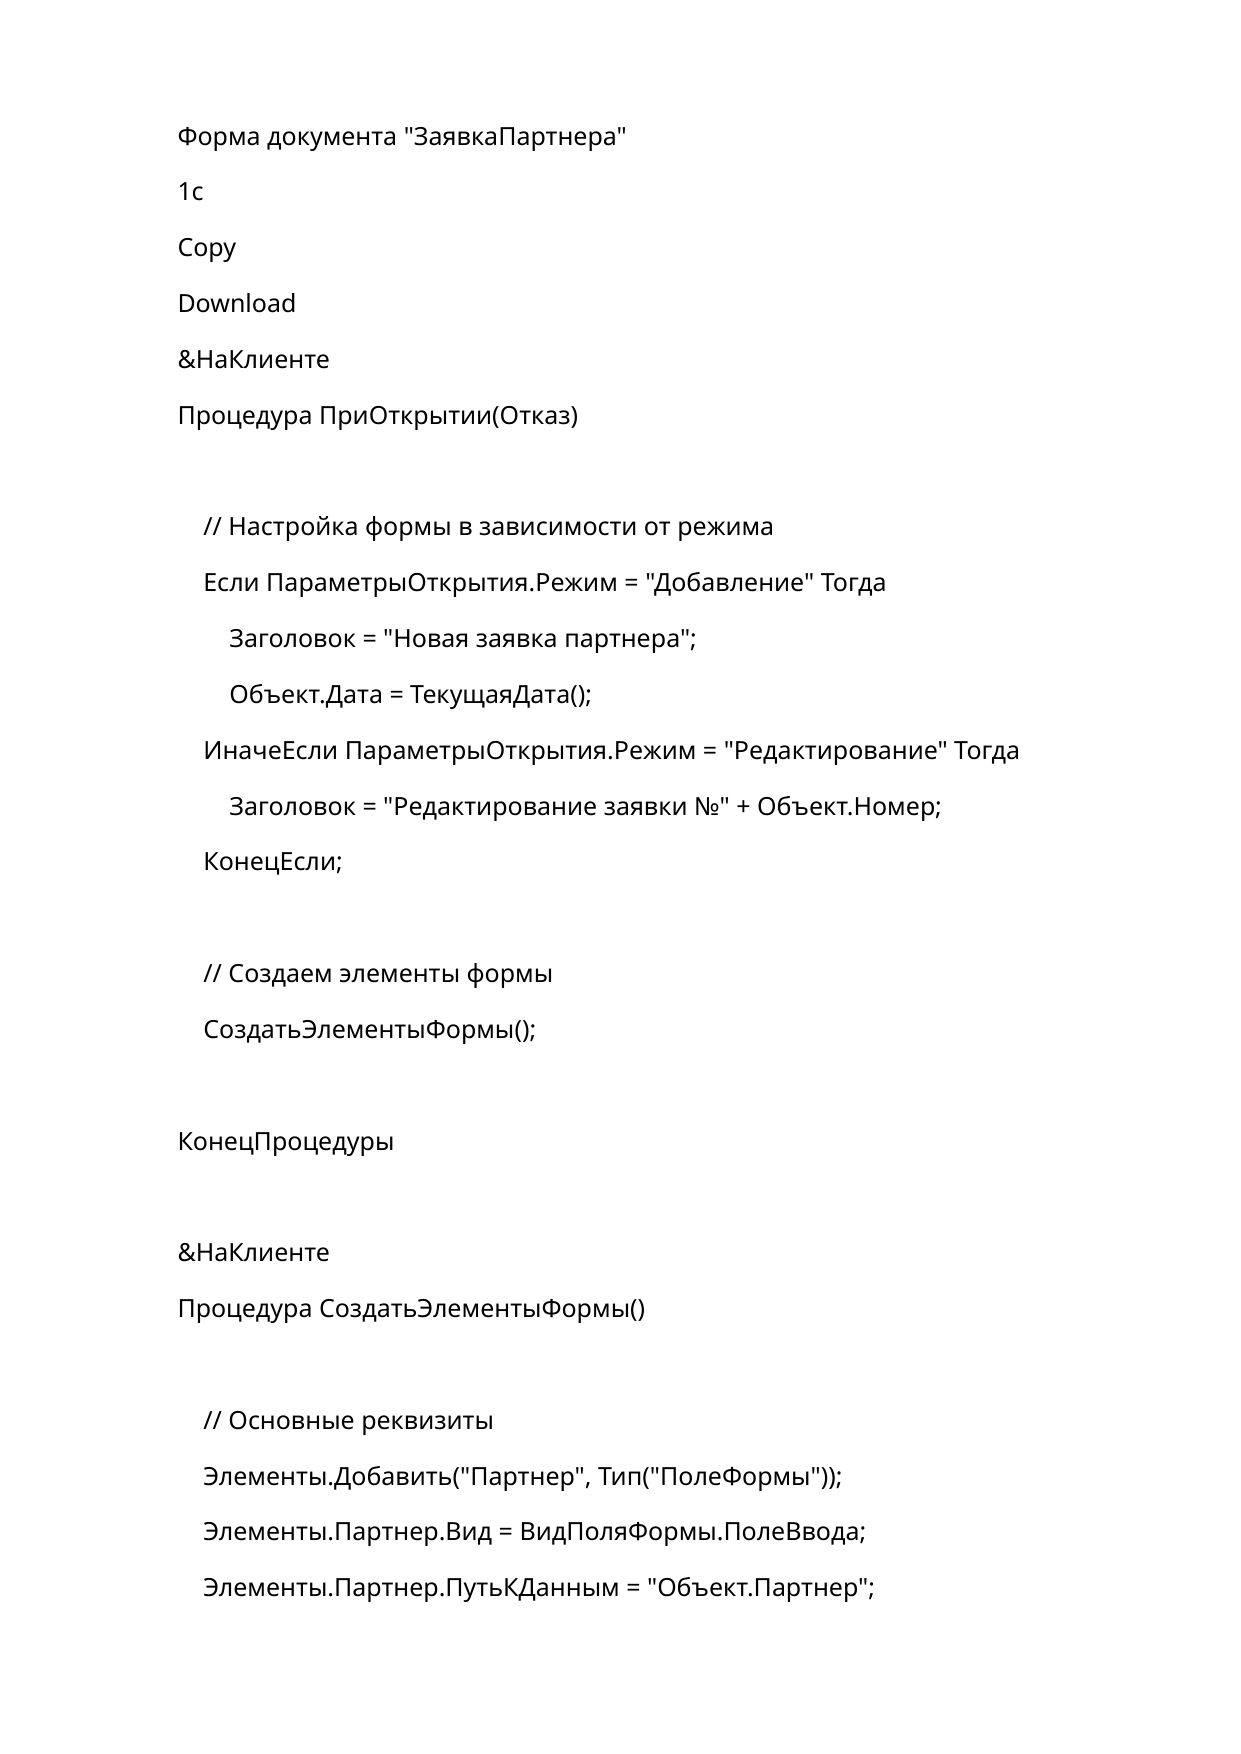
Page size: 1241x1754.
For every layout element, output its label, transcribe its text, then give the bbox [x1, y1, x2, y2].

text СоздатьЭлементыФормы(); [177, 1011, 1152, 1046]
text 1c [177, 174, 1152, 208]
text Объект.Дата = ТекущаяДата(); [177, 676, 1152, 711]
text &НаКлиенте [177, 341, 1152, 376]
text Если ПараметрыОткрытия.Режим = "Добавление" Тогда [177, 565, 1152, 599]
text Заголовок = "Новая заявка партнера"; [177, 621, 1152, 655]
text // Настройка формы в зависимости от режима [177, 509, 1152, 543]
text Download [177, 286, 1152, 320]
text Процедура ПриОткрытии(Отказ) [177, 397, 1152, 431]
text Элементы.Партнер.Вид = ВидПоляФормы.ПолеВвода; [177, 1514, 1152, 1548]
text Элементы.Партнер.ПутьКДанным = "Объект.Партнер"; [177, 1570, 1152, 1604]
text Процедура СоздатьЭлементыФормы() [177, 1291, 1152, 1325]
text КонецПроцедуры [177, 1123, 1152, 1157]
text Заголовок = "Редактирование заявки №" + Объект.Номер; [177, 788, 1152, 822]
text Элементы.Добавить("Партнер", Тип("ПолеФормы")); [177, 1458, 1152, 1492]
text Форма документа "ЗаявкаПартнера" [177, 118, 1152, 152]
text &НаКлиенте [177, 1235, 1152, 1269]
text ИначеЕсли ПараметрыОткрытия.Режим = "Редактирование" Тогда [177, 732, 1152, 766]
text // Основные реквизиты [177, 1402, 1152, 1436]
text КонецЕсли; [177, 844, 1152, 878]
text // Создаем элементы формы [177, 956, 1152, 990]
text Copy [177, 230, 1152, 264]
